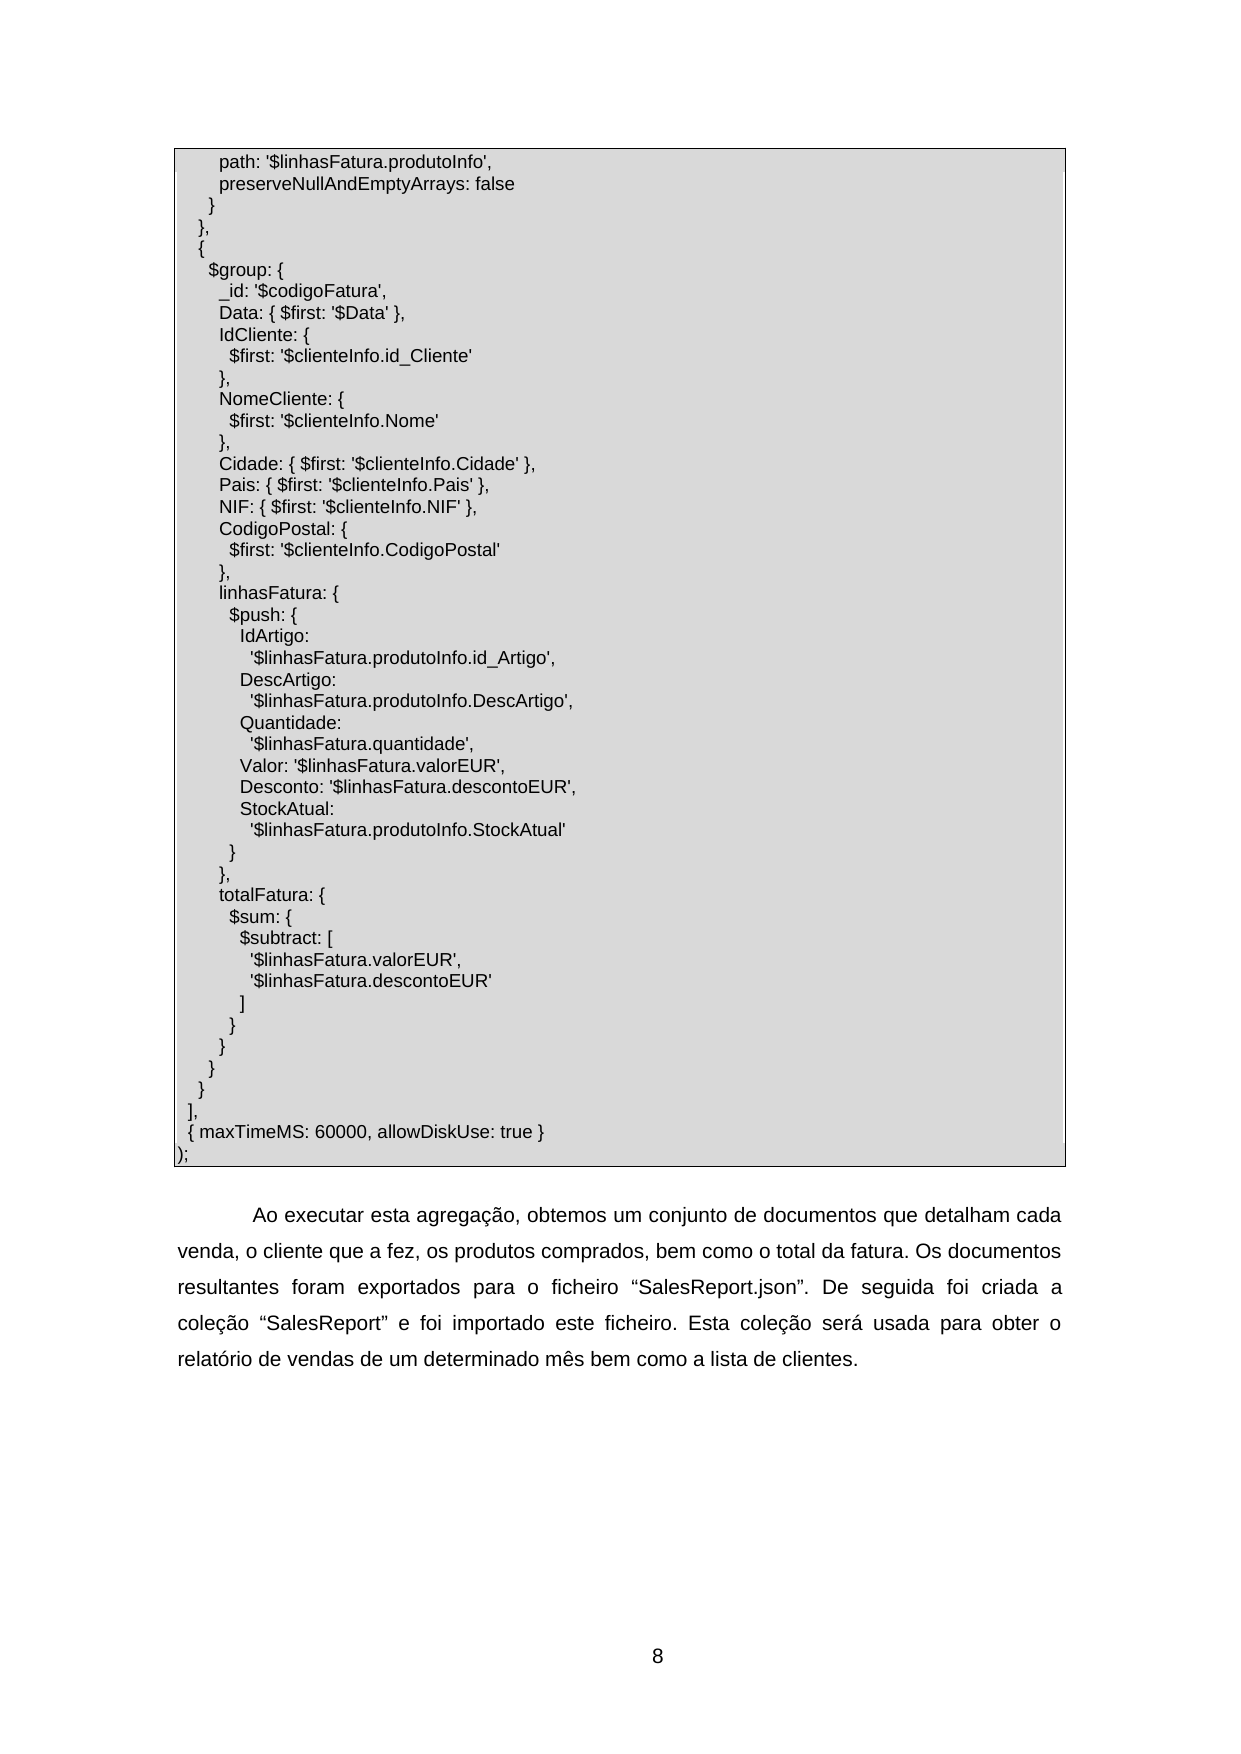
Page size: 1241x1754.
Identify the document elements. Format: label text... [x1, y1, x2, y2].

text IdArtigo: [177, 625, 1063, 647]
text } [177, 194, 1063, 216]
text }, [177, 561, 1063, 582]
text } [177, 1056, 1063, 1078]
text { maxTimeMS: 60000, allowDiskUse: true } [177, 1121, 1063, 1139]
text Data: { $first: '$Data' }, [177, 302, 1063, 323]
text preserveNullAndEmptyArrays: false [177, 172, 1063, 194]
text IdCliente: { [177, 323, 1063, 345]
text '$linhasFatura.quantidade', [177, 733, 1063, 754]
text $push: { [177, 604, 1063, 625]
text $first: '$clienteInfo.id_Cliente' [177, 345, 1063, 366]
text } [177, 1078, 1063, 1099]
text }, [177, 216, 1063, 237]
text }, [177, 862, 1063, 884]
text Pais: { $first: '$clienteInfo.Pais' }, [177, 474, 1063, 496]
text ); [175, 1139, 1065, 1166]
text '$linhasFatura.descontoEUR' [177, 970, 1063, 992]
text } [177, 1035, 1063, 1056]
text linhasFatura: { [177, 582, 1063, 604]
text $subtract: [ [177, 927, 1063, 949]
text ], [177, 1099, 1063, 1121]
text StockAtual: [177, 798, 1063, 819]
text '$linhasFatura.produtoInfo.StockAtual' [177, 819, 1063, 841]
text } [177, 841, 1063, 862]
text _id: '$codigoFatura', [177, 280, 1063, 302]
text NomeCliente: { [177, 388, 1063, 409]
text } [177, 1013, 1063, 1035]
text }, [177, 366, 1063, 388]
text $first: '$clienteInfo.Nome' [177, 409, 1063, 431]
text totalFatura: { [177, 884, 1063, 906]
text NIF: { $first: '$clienteInfo.NIF' }, [177, 496, 1063, 517]
text $group: { [177, 259, 1063, 280]
text Quantidade: [177, 711, 1063, 733]
text Valor: '$linhasFatura.valorEUR', [177, 754, 1063, 776]
text '$linhasFatura.produtoInfo.DescArtigo', [177, 690, 1063, 711]
text DescArtigo: [177, 668, 1063, 690]
text ] [177, 992, 1063, 1013]
text $sum: { [177, 906, 1063, 927]
text CodigoPostal: { [177, 517, 1063, 539]
text }, [177, 431, 1063, 453]
text Desconto: '$linhasFatura.descontoEUR', [177, 776, 1063, 798]
text path: '$linhasFatura.produtoInfo', [175, 149, 1065, 172]
text '$linhasFatura.produtoInfo.id_Artigo', [177, 647, 1063, 668]
text Ao executar esta agregação, obtemos um conjunto de documentos que detalham cada venda, o cliente que a fez, os produtos comprados, bem como o total da fatura. Os documentos resultantes foram exportados para o ficheiro “SalesReport.json”. De seguida foi criada a coleção “SalesReport” e foi importado este ficheiro. Esta coleção será usada para obter o relatório de vendas de um determinado mês bem como a lista de clientes. [177, 1203, 1063, 1371]
text $first: '$clienteInfo.CodigoPostal' [177, 539, 1063, 561]
text '$linhasFatura.valorEUR', [177, 949, 1063, 970]
text Cidade: { $first: '$clienteInfo.Cidade' }, [177, 453, 1063, 474]
text { [177, 237, 1063, 259]
